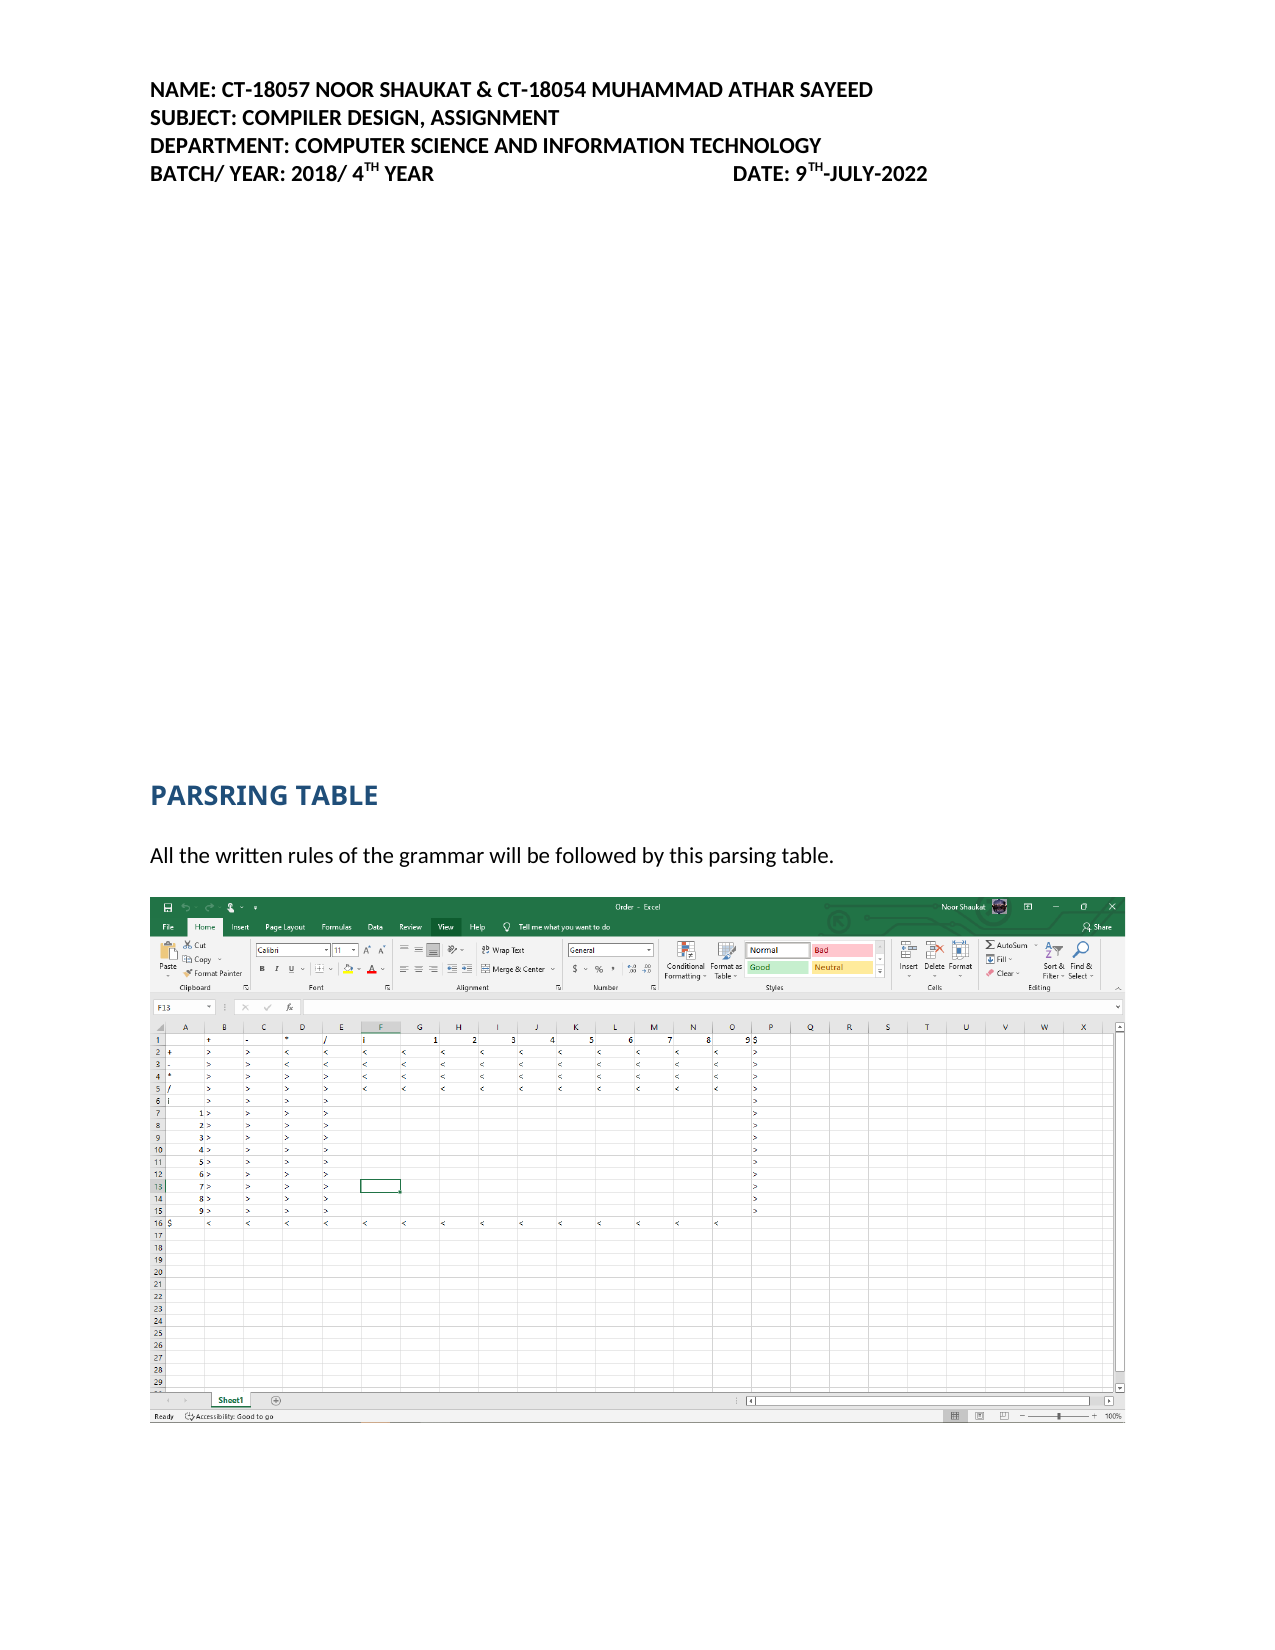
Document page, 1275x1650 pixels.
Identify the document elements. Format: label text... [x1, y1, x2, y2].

subtitle PARSRING TABLE [150, 777, 1125, 813]
picture [150, 897, 1125, 1423]
text All the written rules of the grammar will be followed by this parsing table. [150, 842, 1125, 869]
